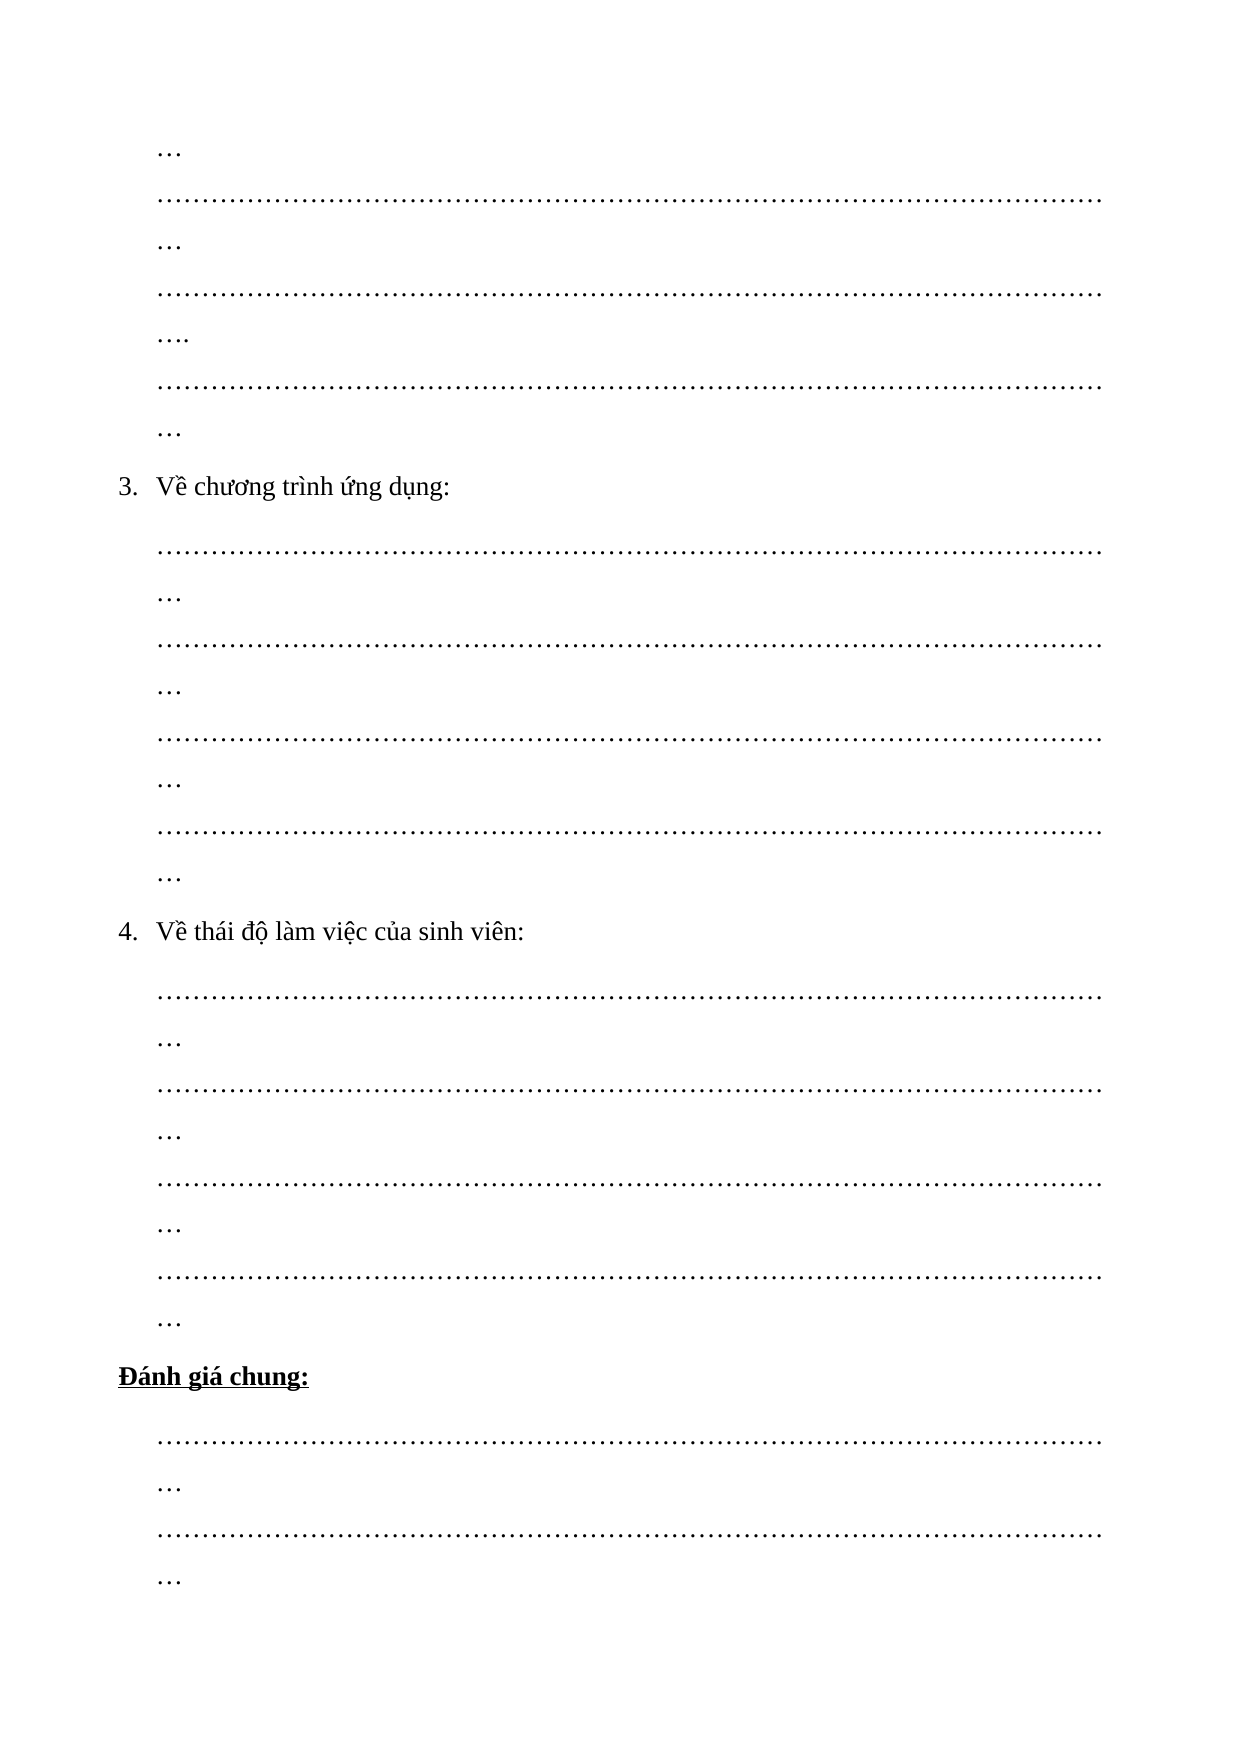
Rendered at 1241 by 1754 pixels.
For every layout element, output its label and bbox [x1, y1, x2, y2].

table_cell [107, 118, 1133, 1606]
